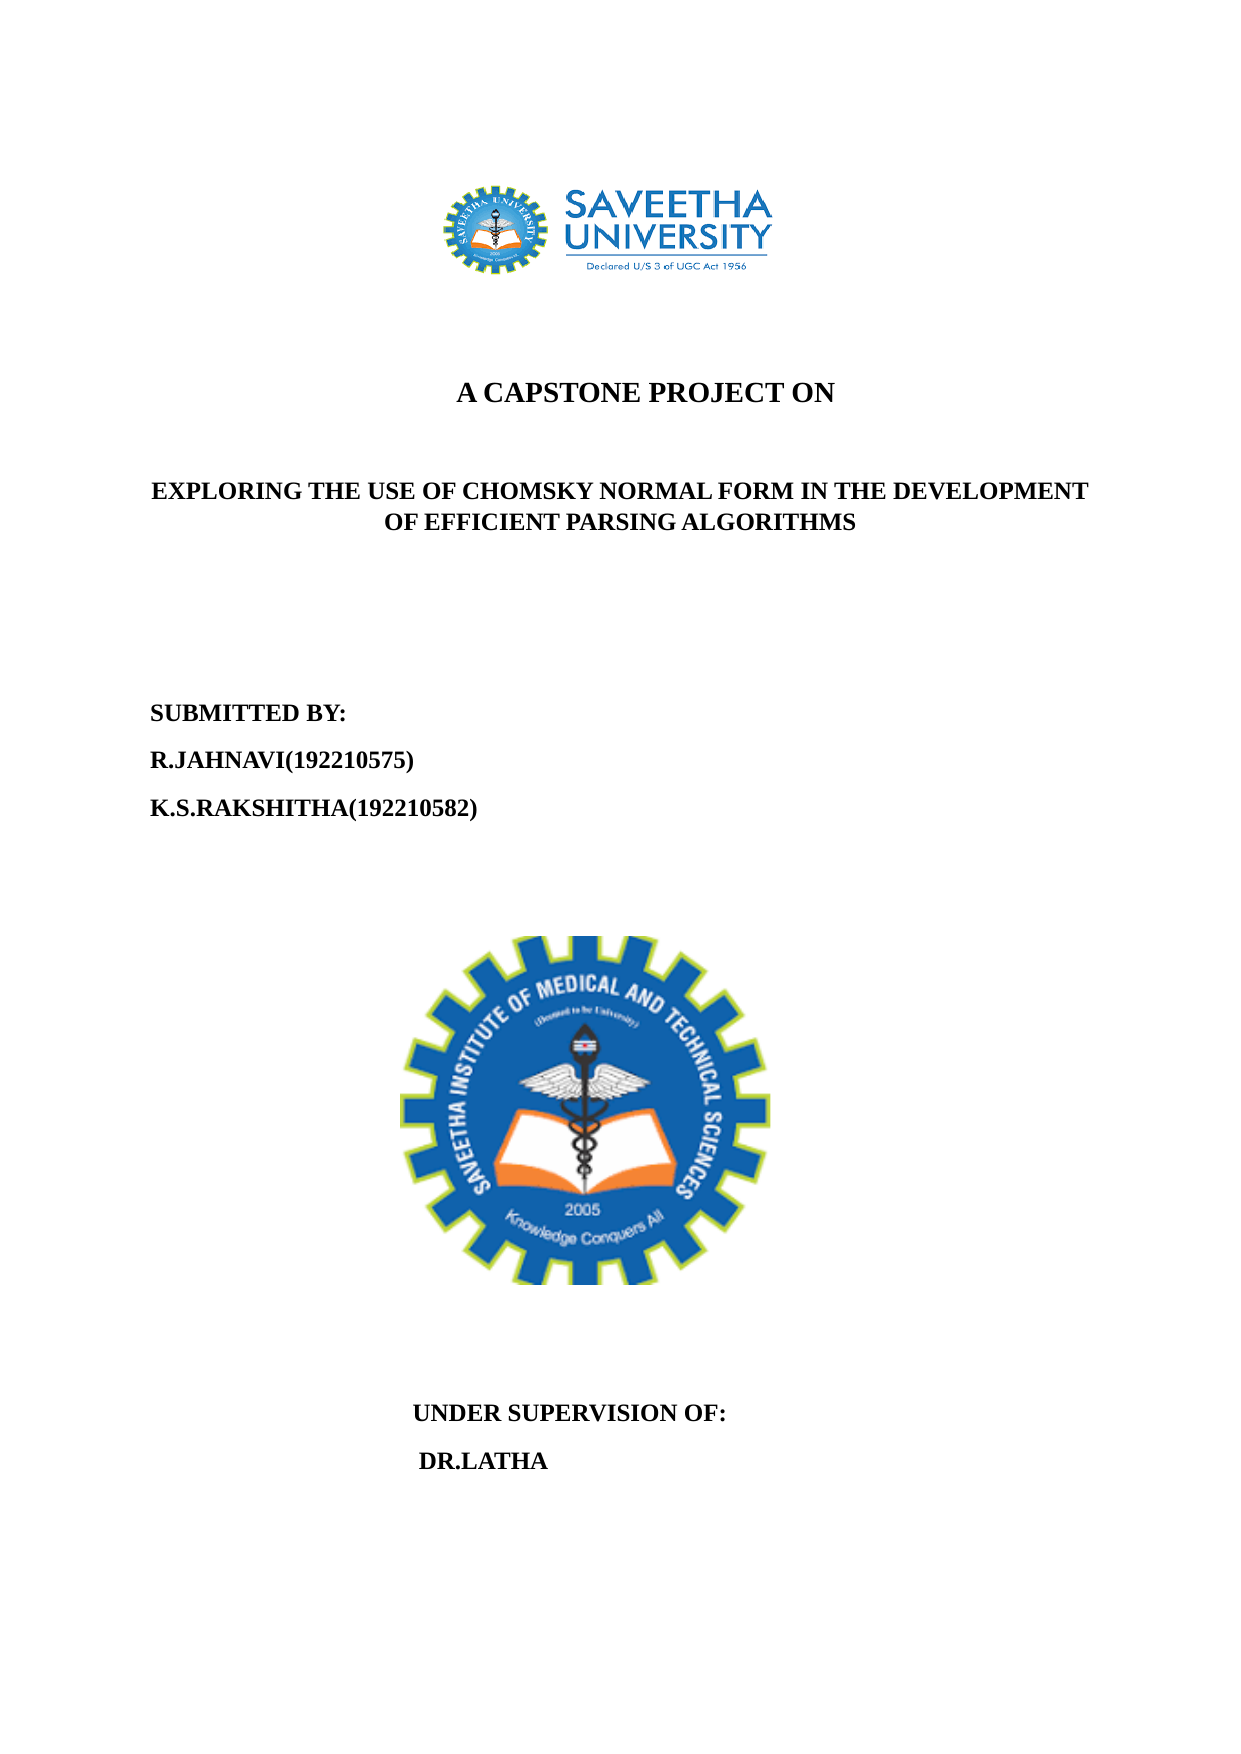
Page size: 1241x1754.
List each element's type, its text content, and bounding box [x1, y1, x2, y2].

text K.S.RAKSHITHA(192210582) [150, 793, 1090, 822]
picture [400, 936, 771, 1285]
text A CAPSTONE PROJECT ON [150, 375, 1090, 409]
text R.JAHNAVI(192210575) [150, 746, 1090, 774]
text UNDER SUPERVISION OF: [150, 1398, 1090, 1427]
text EXPLORING THE USE OF CHOMSKY NORMAL FORM IN THE DEVELOPMENT OF EFFICIENT PARSING ALGORITHMS [150, 476, 1090, 536]
picture [437, 150, 780, 310]
text SUBMITTED BY: [150, 698, 1090, 727]
text DR.LATHA [150, 1446, 1090, 1475]
